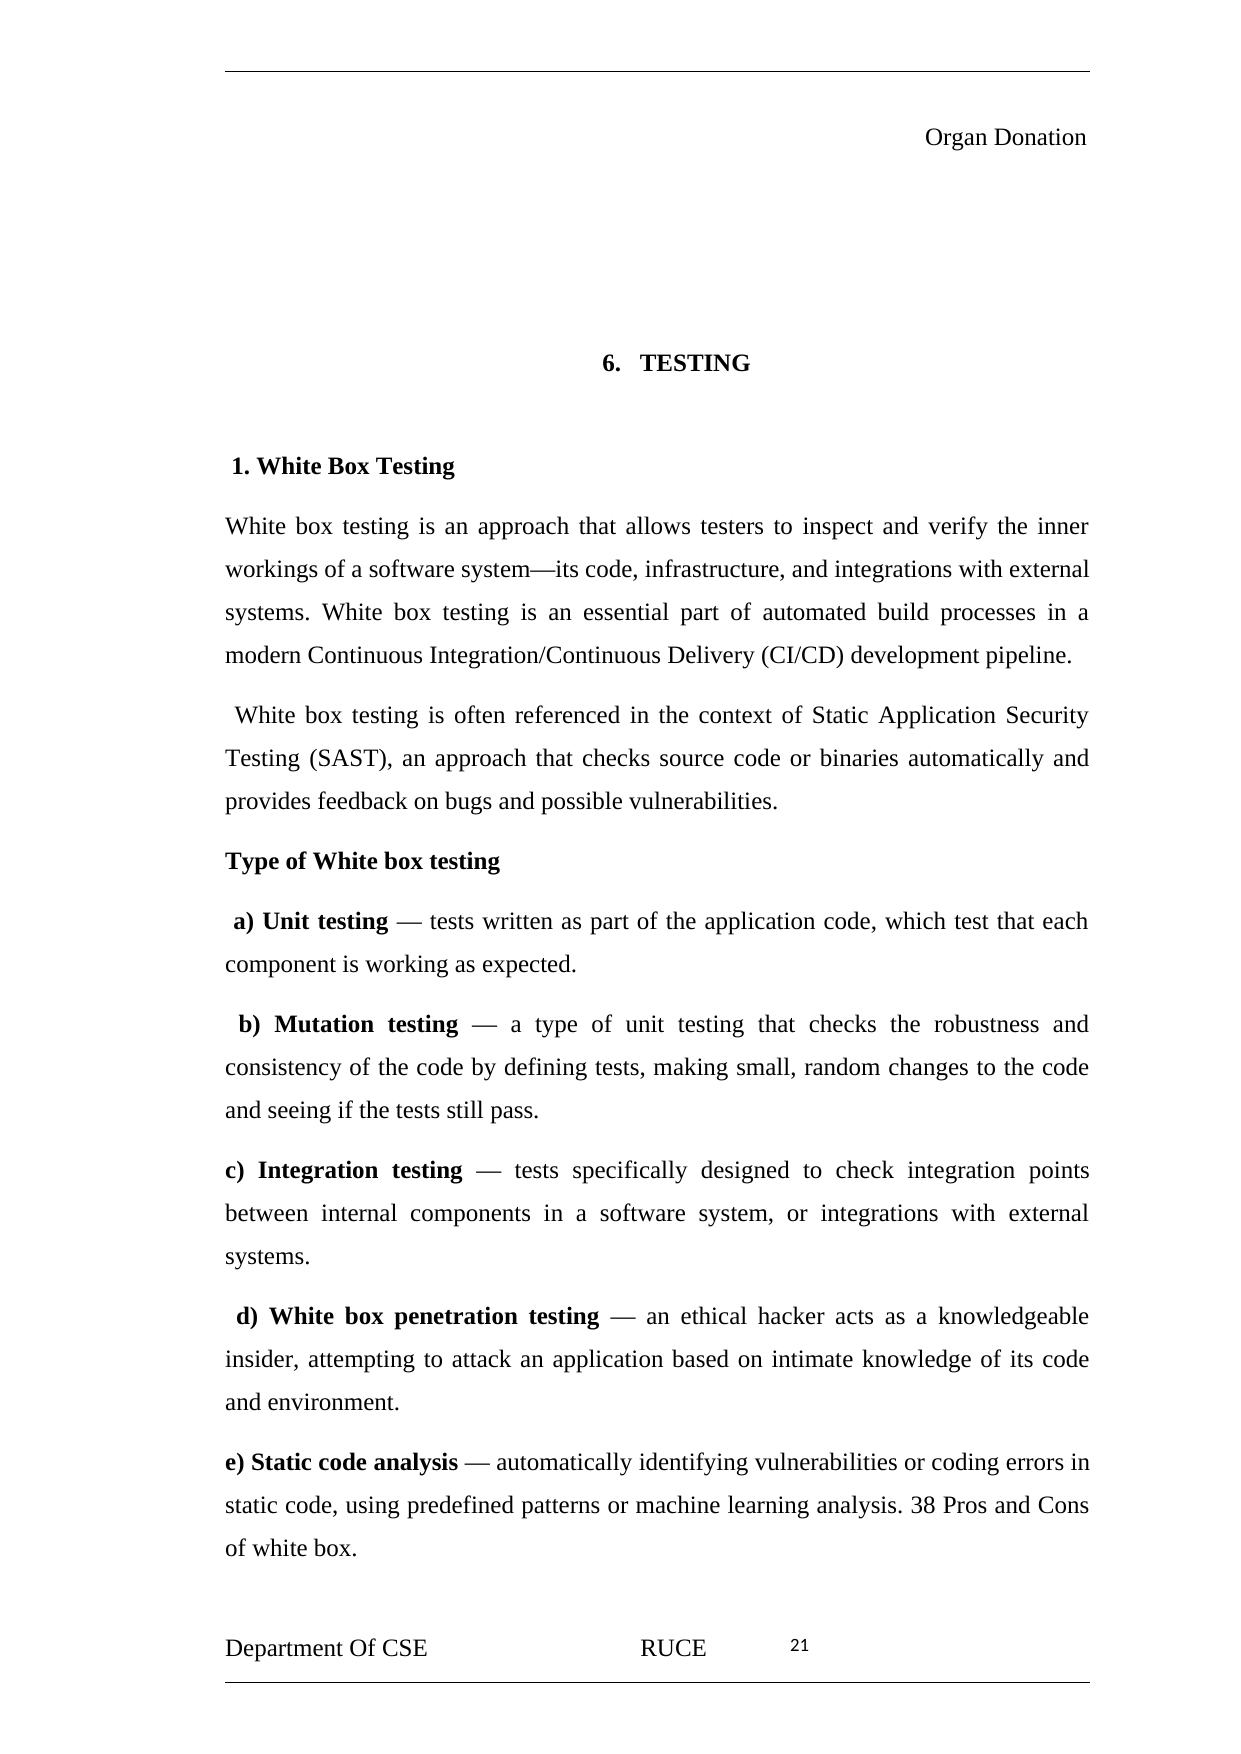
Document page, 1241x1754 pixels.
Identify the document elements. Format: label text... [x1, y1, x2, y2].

text a) Unit testing — tests written as part of the application code, which test that each component is working as expected. [225, 906, 1090, 978]
text White box testing is often referenced in the context of Static Application Security Testing (SAST), an approach that checks source code or binaries automatically and provides feedback on bugs and possible vulnerabilities. [225, 700, 1090, 815]
text b) Mutation testing — a type of unit testing that checks the robustness and consistency of the code by defining tests, making small, random changes to the code and seeing if the tests still pass. [225, 1009, 1090, 1124]
text Type of White box testing [225, 846, 1090, 875]
text c) Integration testing — tests specifically designed to check integration points between internal components in a software system, or integrations with external systems. [225, 1155, 1090, 1270]
list TESTING [262, 348, 1090, 377]
text White box testing is an approach that allows testers to inspect and verify the inner workings of a software system—its code, infrastructure, and integrations with external systems. White box testing is an essential part of automated build processes in a modern Continuous Integration/Continuous Delivery (CI/CD) development pipeline. [225, 511, 1090, 669]
text 1. White Box Testing [225, 451, 1090, 480]
text e) Static code analysis — automatically identifying vulnerabilities or coding errors in static code, using predefined patterns or machine learning analysis. 38 Pros and Cons of white box. [225, 1447, 1090, 1562]
text d) White box penetration testing — an ethical hacker acts as a knowledgeable insider, attempting to attack an application based on intimate knowledge of its code and environment. [225, 1301, 1090, 1416]
